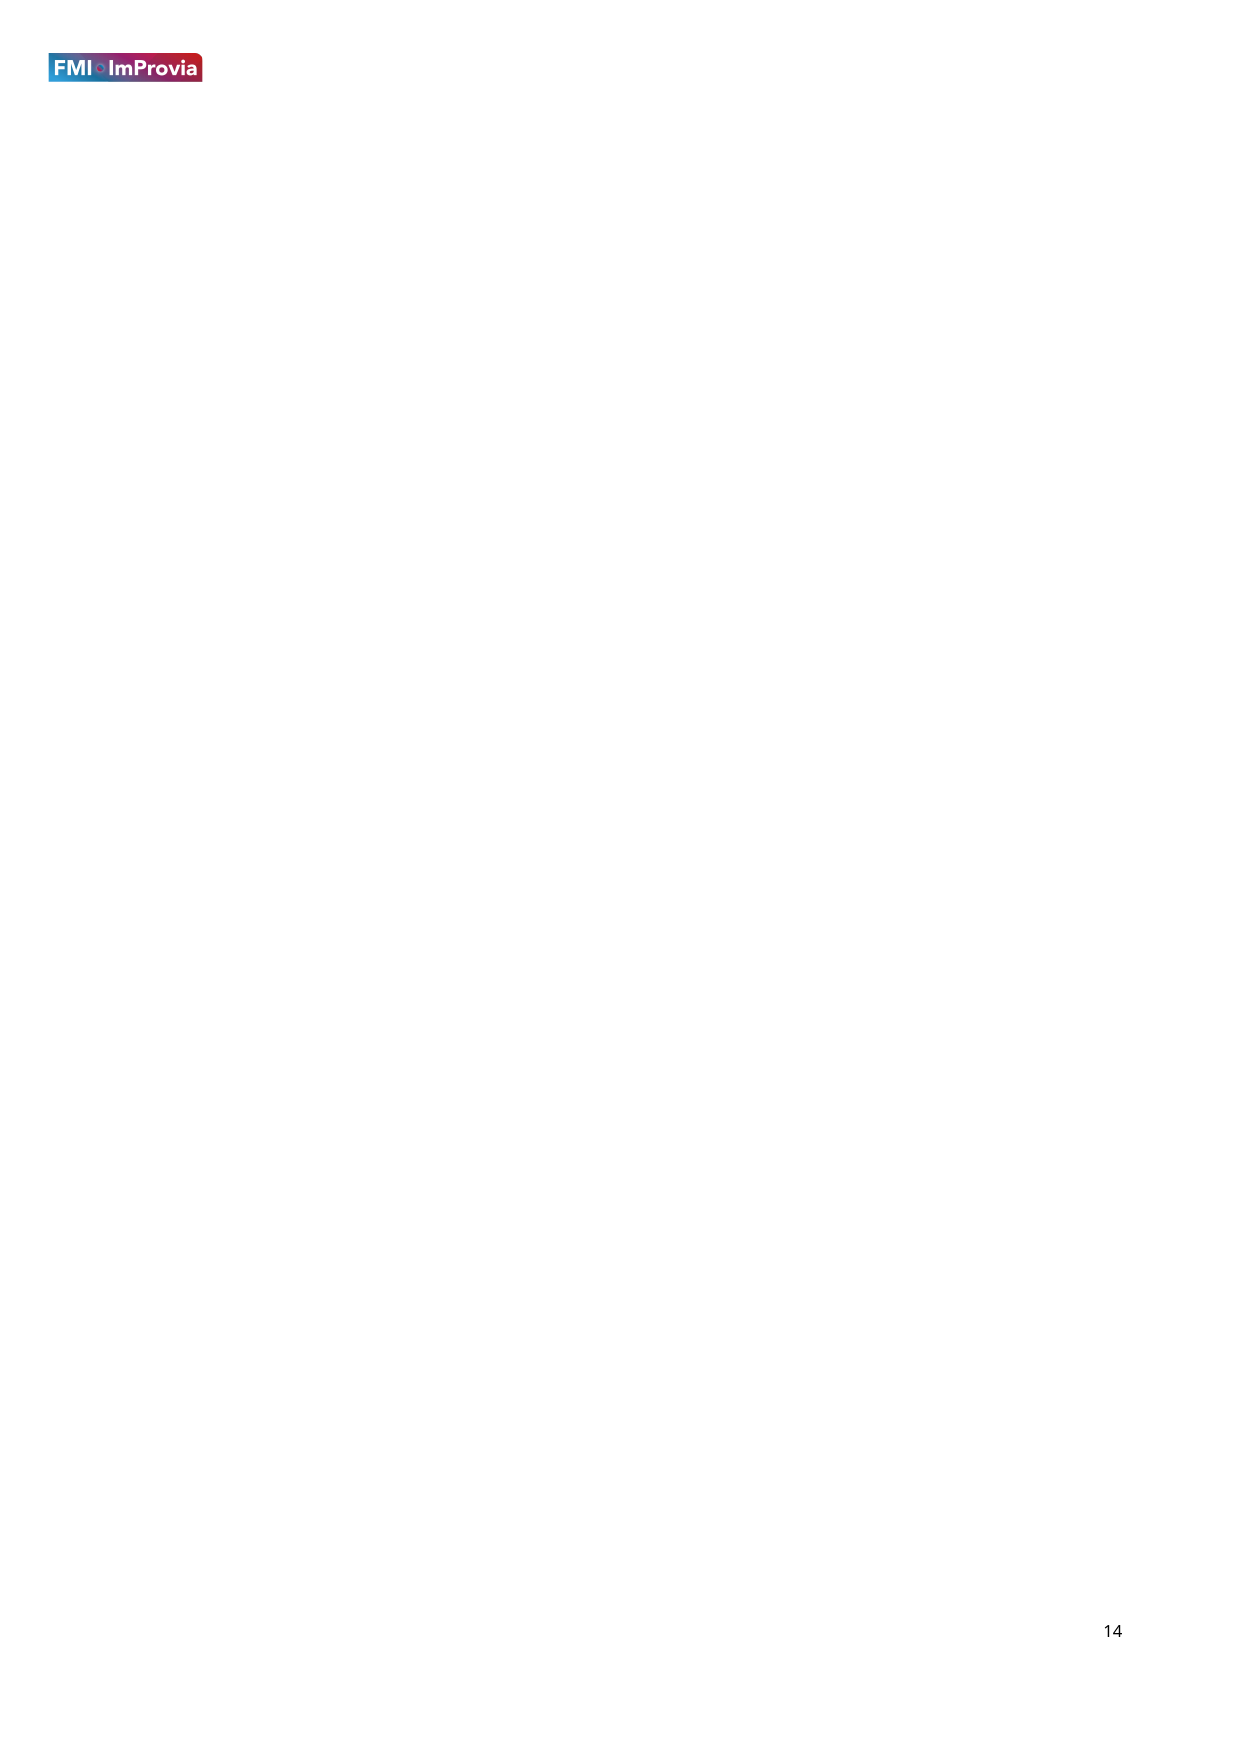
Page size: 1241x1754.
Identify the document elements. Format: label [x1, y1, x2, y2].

picture [48, 53, 203, 82]
